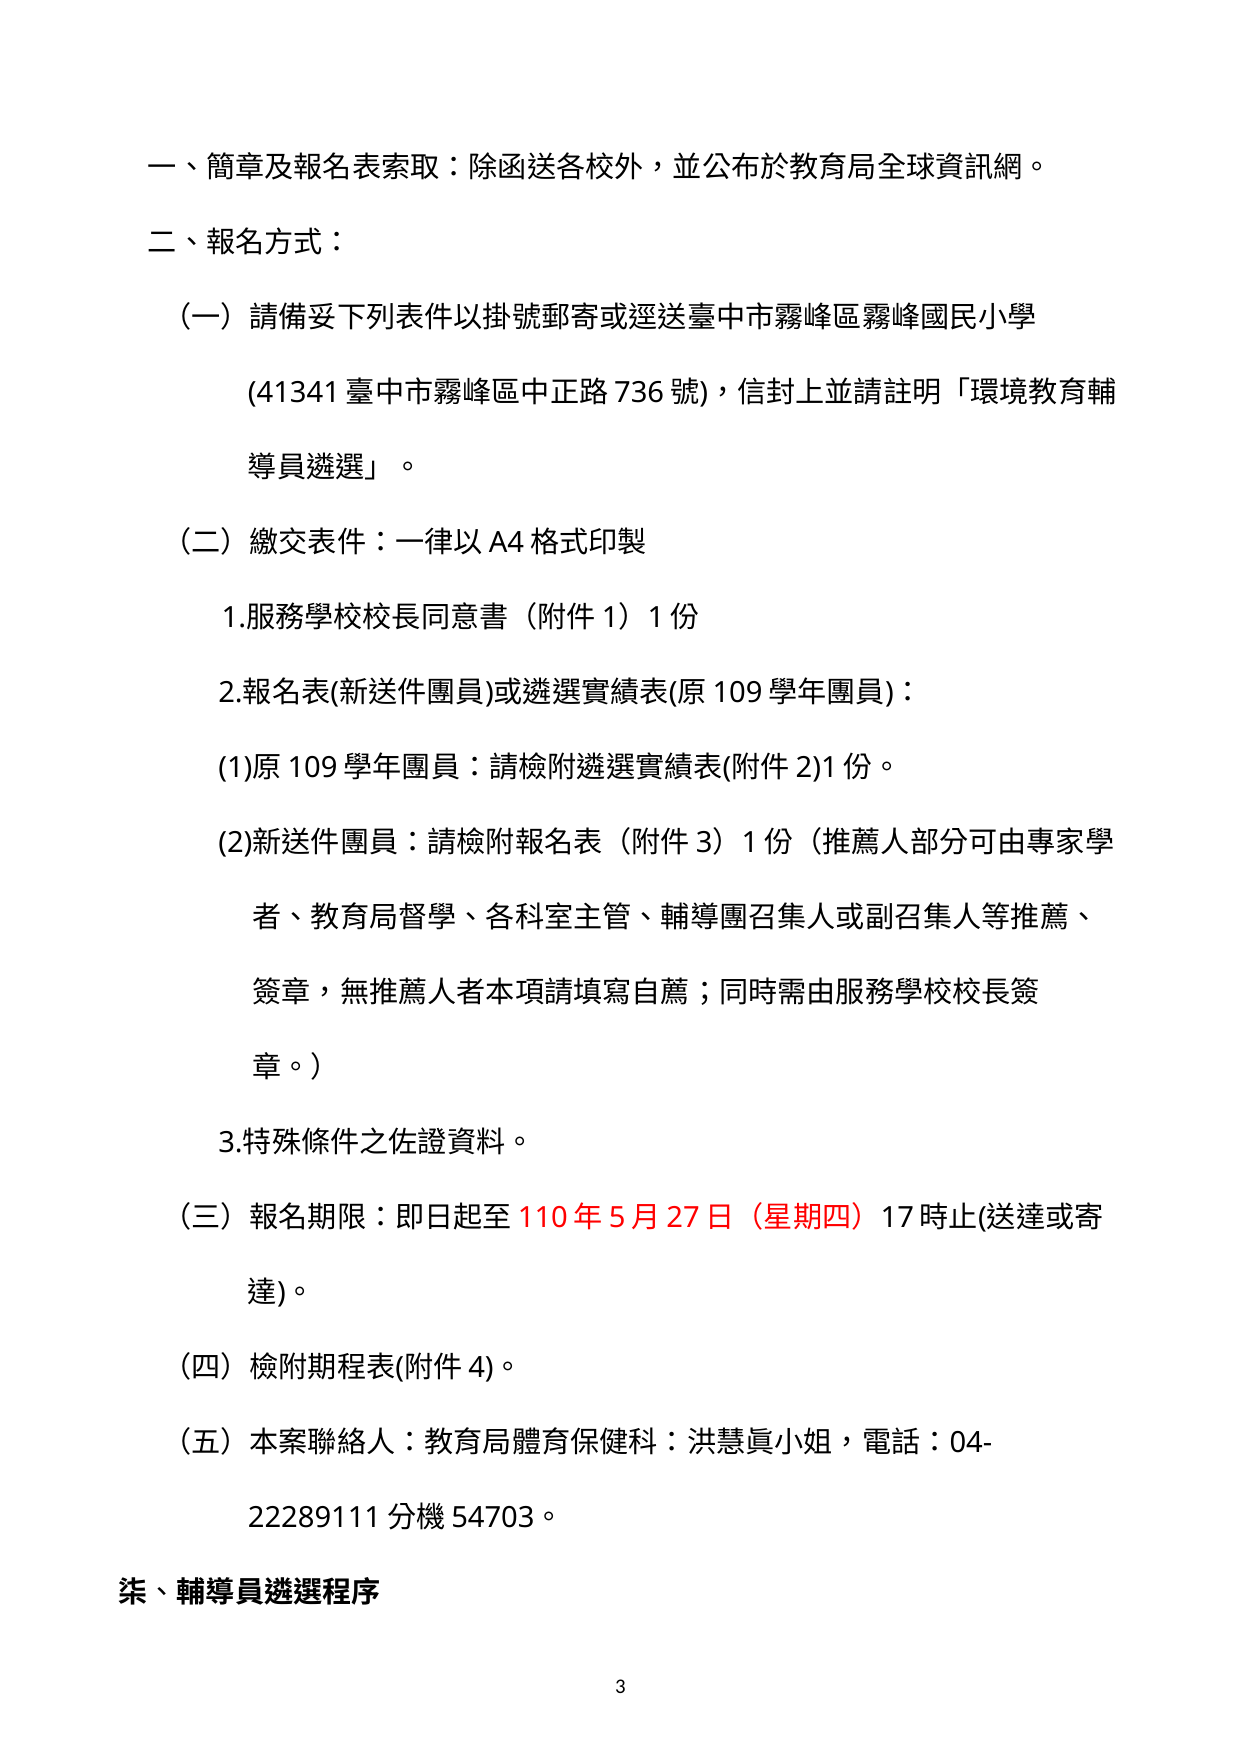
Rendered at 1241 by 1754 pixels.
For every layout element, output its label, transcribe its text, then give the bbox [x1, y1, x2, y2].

text 一、簡章及報名表索取：除函送各校外，並公布於教育局全球資訊網。 [148, 127, 1122, 202]
text （三）報名期限：即日起至110年5月27日（星期四）17時止(送達或寄達)。 [162, 1177, 1122, 1327]
text 1.服務學校校長同意書（附件1）1份 [118, 577, 1122, 652]
text (2)新送件團員：請檢附報名表（附件3）1份（推薦人部分可由專家學者、教育局督學、各科室主管、輔導團召集人或副召集人等推薦、簽章，無推薦人者本項請填寫自薦；同時需由服務學校校長簽章。） [218, 802, 1122, 1102]
text （五）本案聯絡人：教育局體育保健科：洪慧眞小姐，電話：04-22289111分機54703。 [162, 1402, 1122, 1552]
text 柒、輔導員遴選程序 [118, 1552, 1122, 1627]
text 2.報名表(新送件團員)或遴選實績表(原109學年團員)： [218, 652, 1122, 727]
text 二、報名方式： [148, 202, 1122, 277]
text （二）繳交表件：一律以A4格式印製 [162, 502, 1122, 577]
text （四）檢附期程表(附件4)。 [162, 1327, 1122, 1402]
text （一）請備妥下列表件以掛號郵寄或逕送臺中市霧峰區霧峰國民小學(41341臺中市霧峰區中正路736號)，信封上並請註明「環境教育輔導員遴選」。 [162, 277, 1122, 502]
text (1)原109學年團員：請檢附遴選實績表(附件2)1份。 [218, 727, 1122, 802]
text 3.特殊條件之佐證資料。 [218, 1102, 1122, 1177]
